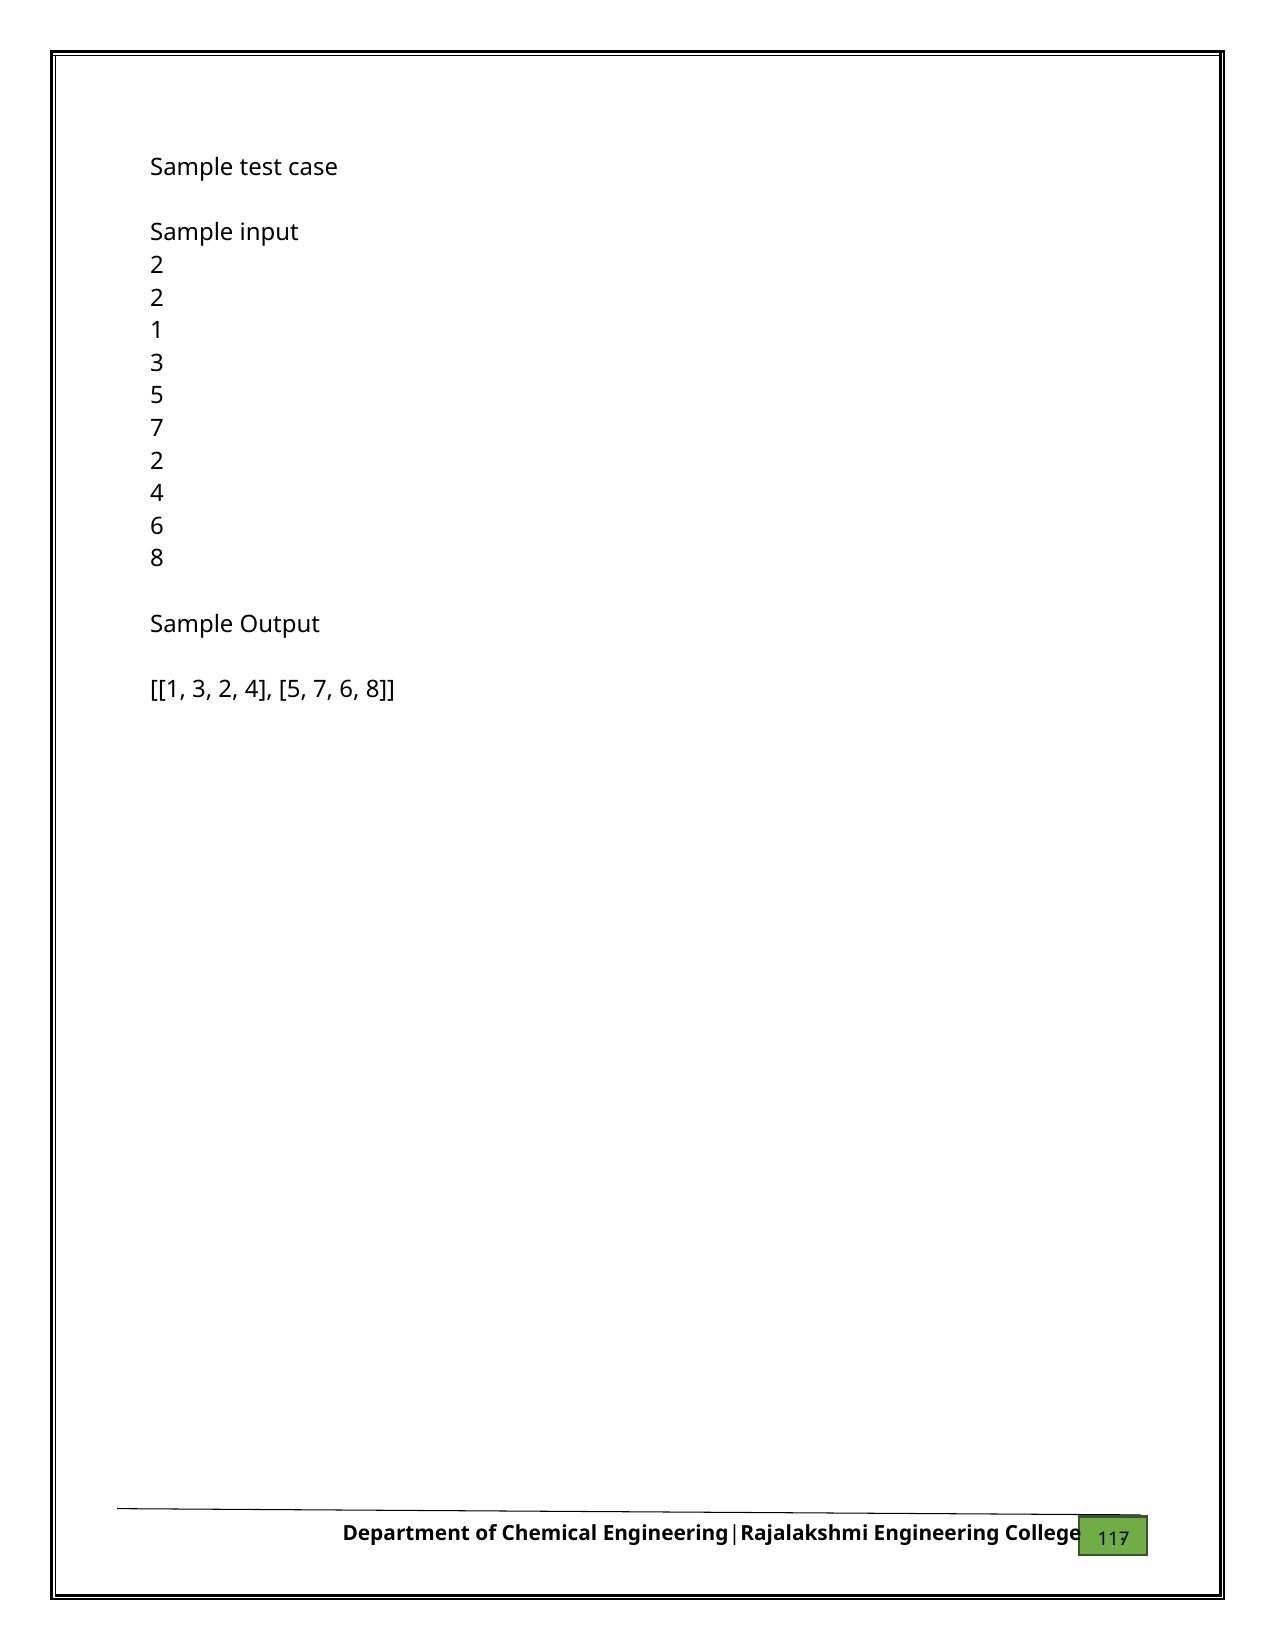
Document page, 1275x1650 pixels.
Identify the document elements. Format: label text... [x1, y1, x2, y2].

text 2 [150, 280, 1125, 313]
text 2 [150, 443, 1125, 476]
text 4 [150, 476, 1125, 509]
text 8 [150, 541, 1125, 574]
text [[1, 3, 2, 4], [5, 7, 6, 8]] [150, 672, 1125, 704]
text 7 [150, 411, 1125, 443]
text Sample Output [150, 606, 1125, 639]
text 5 [150, 378, 1125, 411]
text 1 [150, 313, 1125, 346]
text 2 [150, 248, 1125, 280]
text 6 [150, 509, 1125, 541]
text Sample test case [150, 150, 1125, 183]
text 3 [150, 346, 1125, 378]
text Sample input [150, 215, 1125, 248]
